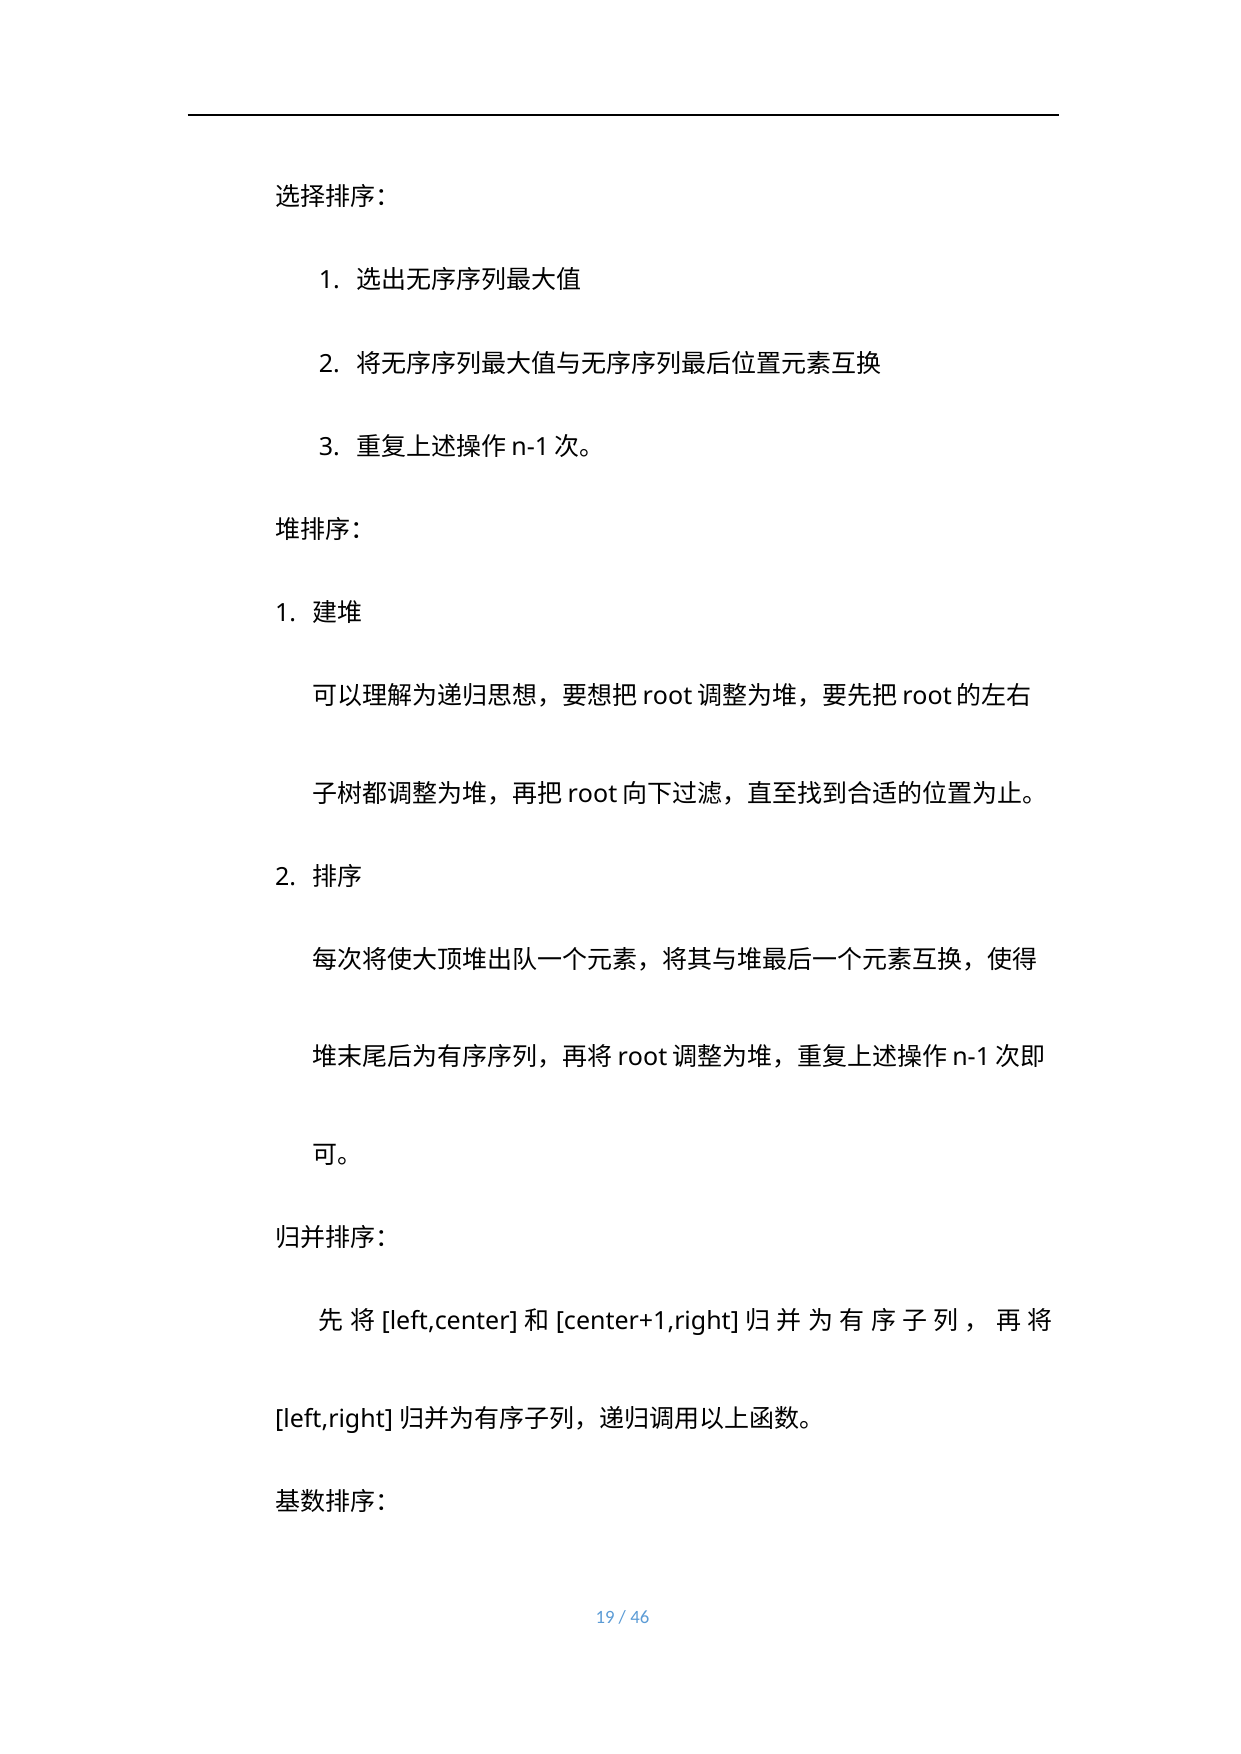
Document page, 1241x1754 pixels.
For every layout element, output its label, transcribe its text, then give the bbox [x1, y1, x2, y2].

list 排序 [275, 842, 1053, 907]
list 将无序序列最大值与无序序列最后位置元素互换 [319, 329, 1053, 394]
list 基数排序： [229, 1467, 1053, 1532]
text 归并排序： [275, 1203, 1053, 1268]
list 每次将使大顶堆出队一个元素，将其与堆最后一个元素互换，使得堆末尾后为有序序列，再将root调整为堆，重复上述操作n-1次即可。 [312, 925, 1053, 1185]
text 堆排序： [275, 495, 1053, 560]
list 可以理解为递归思想，要想把root调整为堆，要先把root的左右子树都调整为堆，再把root向下过滤，直至找到合适的位置为止。 [312, 661, 1053, 824]
text 选择排序： [275, 162, 1053, 227]
text 先将[left,center]和[center+1,right]归并为有序子列，再将[left,right] 归并为有序子列，递归调用以上函数。 [275, 1286, 1053, 1449]
list 重复上述操作n-1次。 [319, 412, 1053, 477]
list 选出无序序列最大值 [319, 246, 1053, 311]
list 建堆 [275, 578, 1053, 643]
